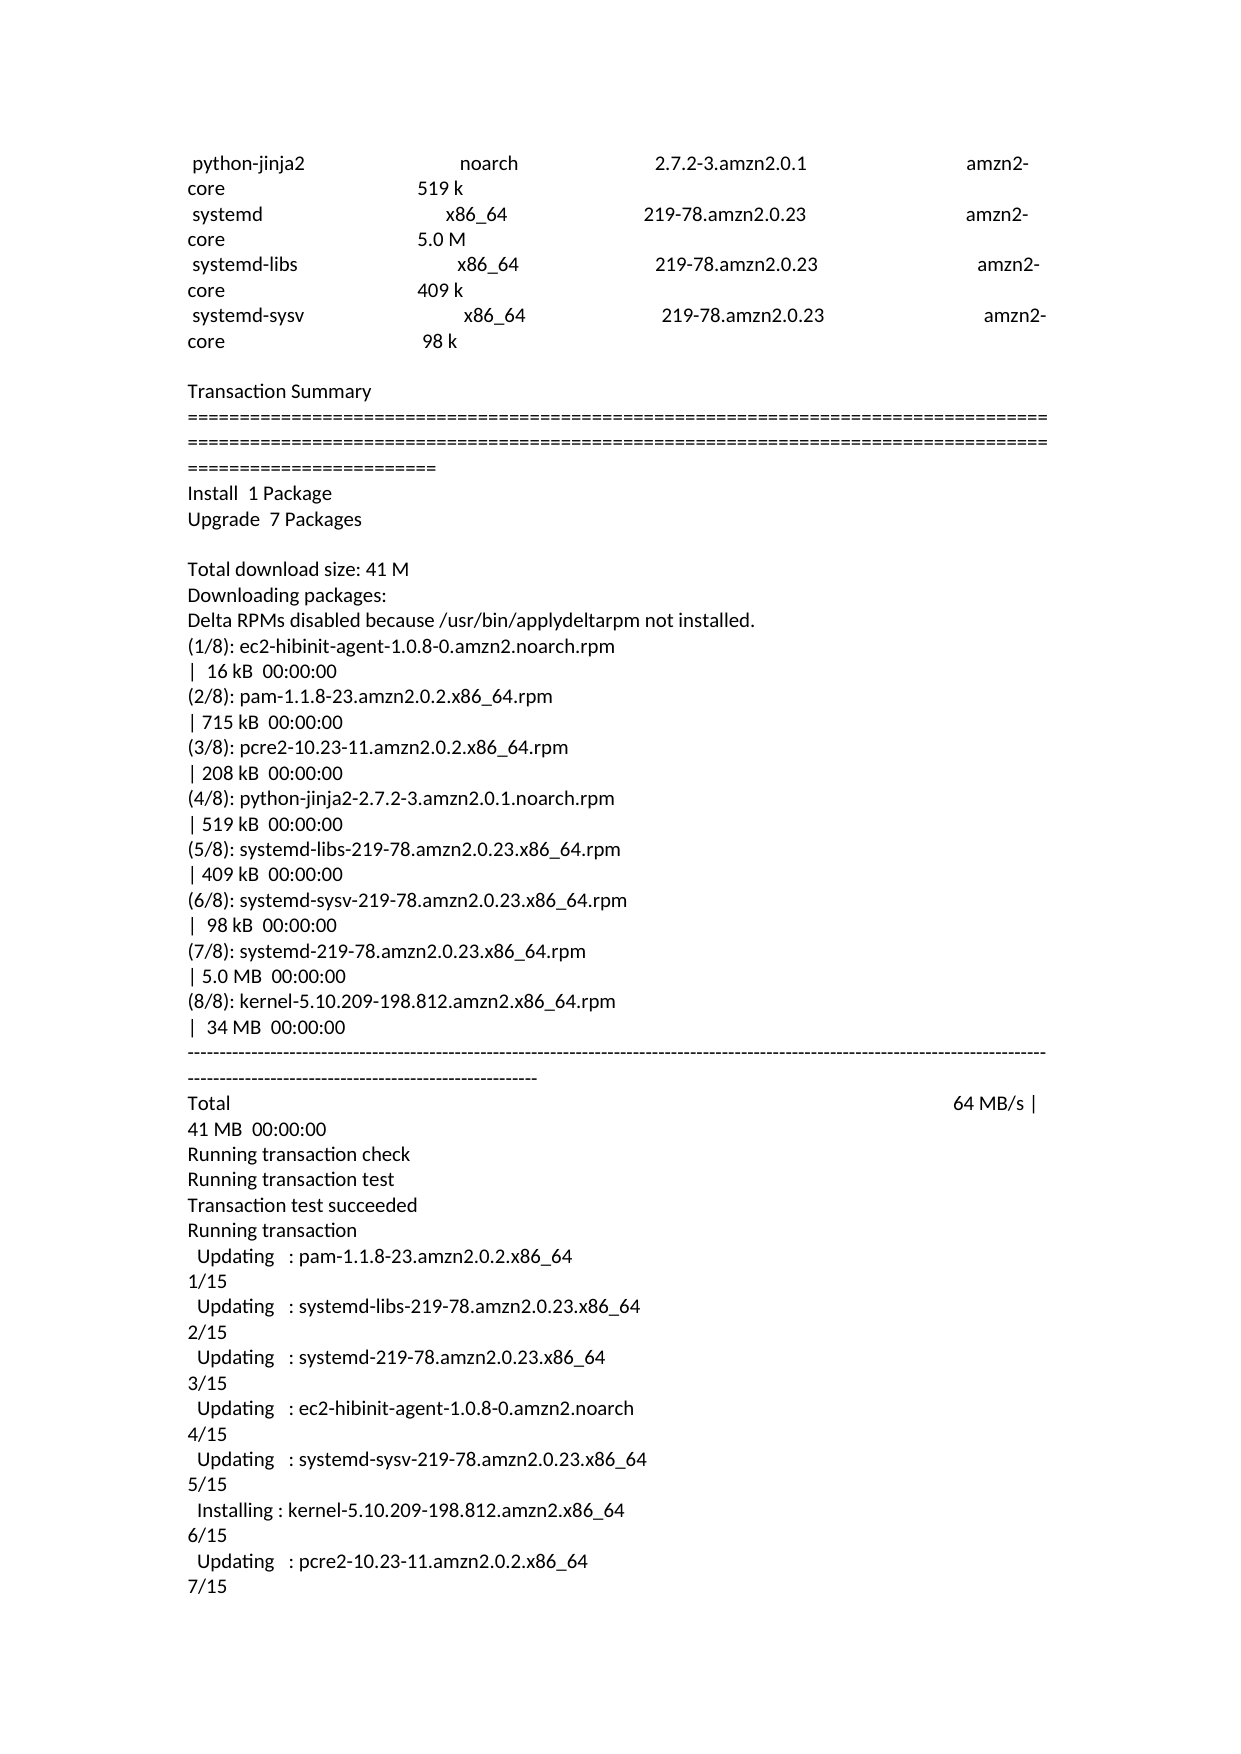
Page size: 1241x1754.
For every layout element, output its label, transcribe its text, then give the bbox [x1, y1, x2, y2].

text (3/8): pcre2-10.23-11.amzn2.0.2.x86_64.rpm | 208 kB 00:00:00 [187, 734, 1053, 785]
text Transaction test succeeded [187, 1192, 1053, 1217]
text (6/8): systemd-sysv-219-78.amzn2.0.23.x86_64.rpm | 98 kB 00:00:00 [187, 887, 1053, 938]
text (7/8): systemd-219-78.amzn2.0.23.x86_64.rpm | 5.0 MB 00:00:00 [187, 938, 1053, 989]
text systemd-libs x86_64 219-78.amzn2.0.23 amzn2-core 409 k [187, 252, 1053, 302]
text python-jinja2 noarch 2.7.2-3.amzn2.0.1 amzn2-core 519 k [187, 150, 1053, 201]
text (1/8): ec2-hibinit-agent-1.0.8-0.amzn2.noarch.rpm | 16 kB 00:00:00 [187, 633, 1053, 684]
text Updating : pam-1.1.8-23.amzn2.0.2.x86_64 1/15 [187, 1243, 1053, 1294]
text Updating : systemd-219-78.amzn2.0.23.x86_64 3/15 [187, 1344, 1053, 1395]
text Downloading packages: [187, 582, 1053, 607]
text (4/8): python-jinja2-2.7.2-3.amzn2.0.1.noarch.rpm | 519 kB 00:00:00 [187, 785, 1053, 836]
text Running transaction [187, 1217, 1053, 1243]
text Installing : kernel-5.10.209-198.812.amzn2.x86_64 6/15 [187, 1497, 1053, 1548]
text Install 1 Package [187, 480, 1053, 506]
text Updating : systemd-sysv-219-78.amzn2.0.23.x86_64 5/15 [187, 1446, 1053, 1497]
text (8/8): kernel-5.10.209-198.812.amzn2.x86_64.rpm | 34 MB 00:00:00 [187, 989, 1053, 1039]
text ---------------------------------------------------------------------------------------------------------------------------------------------------------------------------------------------- [187, 1039, 1053, 1090]
text systemd-sysv x86_64 219-78.amzn2.0.23 amzn2-core 98 k [187, 302, 1053, 353]
text Total download size: 41 M [187, 557, 1053, 582]
text Updating : pcre2-10.23-11.amzn2.0.2.x86_64 7/15 [187, 1548, 1053, 1599]
text systemd x86_64 219-78.amzn2.0.23 amzn2-core 5.0 M [187, 201, 1053, 252]
text Running transaction test [187, 1167, 1053, 1192]
text Updating : ec2-hibinit-agent-1.0.8-0.amzn2.noarch 4/15 [187, 1395, 1053, 1446]
text Delta RPMs disabled because /usr/bin/applydeltarpm not installed. [187, 607, 1053, 633]
text Running transaction check [187, 1141, 1053, 1167]
text (5/8): systemd-libs-219-78.amzn2.0.23.x86_64.rpm | 409 kB 00:00:00 [187, 836, 1053, 887]
text Total 64 MB/s | 41 MB 00:00:00 [187, 1090, 1053, 1141]
text Transaction Summary [187, 379, 1053, 404]
text Upgrade 7 Packages [187, 506, 1053, 531]
text Updating : systemd-libs-219-78.amzn2.0.23.x86_64 2/15 [187, 1294, 1053, 1344]
text (2/8): pam-1.1.8-23.amzn2.0.2.x86_64.rpm | 715 kB 00:00:00 [187, 684, 1053, 734]
